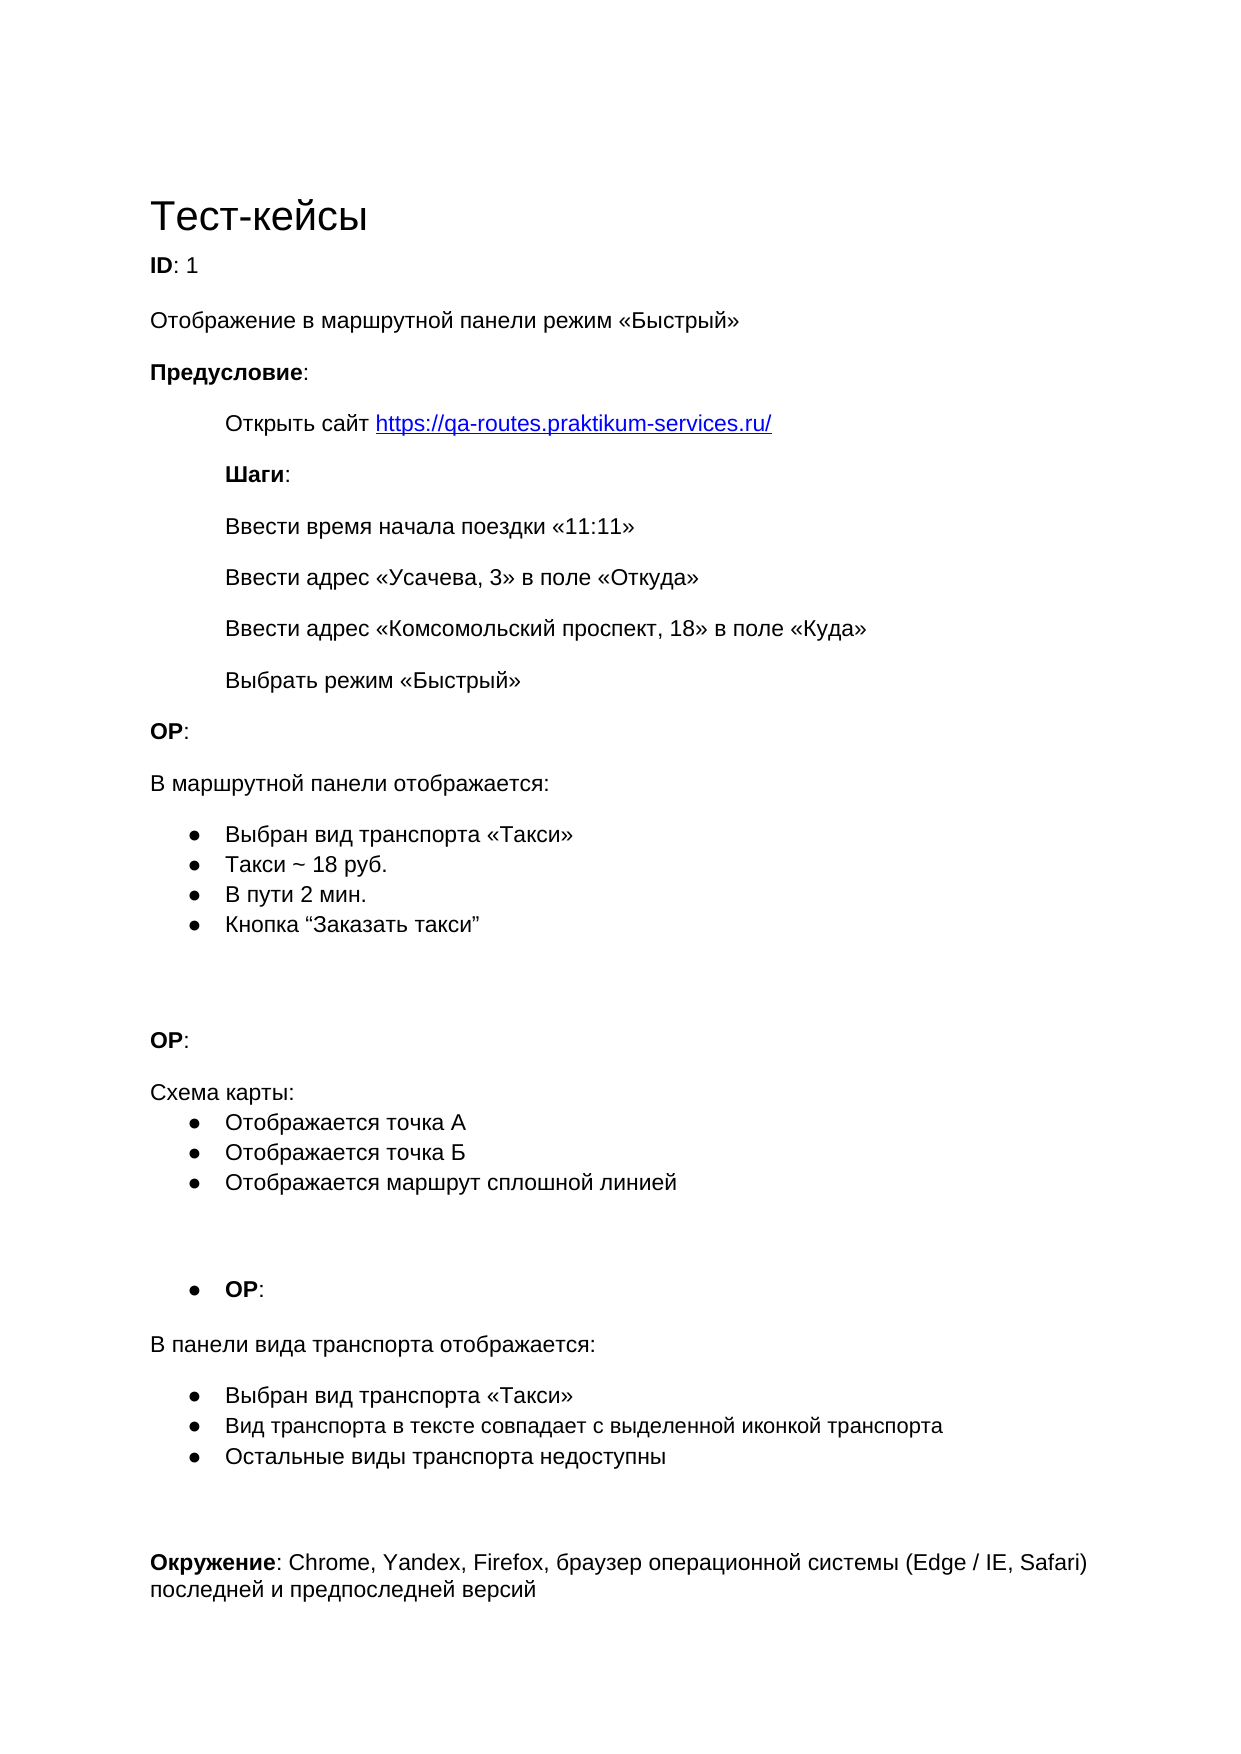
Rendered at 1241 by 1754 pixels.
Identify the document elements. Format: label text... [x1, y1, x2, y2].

text Окружение: Chrome, Yandex, Firefox, браузер операционной системы (Edge / IE, Safari) последней и предпоследней версий [150, 1549, 1090, 1602]
list Отображается точка А [187, 1109, 1090, 1135]
list Выбран вид транспорта «Такси» [187, 821, 1090, 847]
text Ввести адрес «Комсомольский проспект, 18» в поле «Куда» [225, 615, 1090, 642]
text ОР: [150, 718, 1090, 744]
text Схема карты: [150, 1078, 1090, 1105]
text В панели вида транспорта отображается: [150, 1331, 1090, 1357]
subtitle Тест-кейсы [150, 192, 1090, 239]
text Ввести адрес «Усачева, 3» в поле «Откуда» [225, 564, 1090, 590]
text Выбрать режим «Быстрый» [225, 667, 1090, 693]
list Остальные виды транспорта недоступны [187, 1443, 1090, 1469]
text В маршрутной панели отображается: [150, 769, 1090, 796]
list Кнопка “Заказать такси” [187, 911, 1090, 938]
text ID: 1 [150, 252, 1090, 278]
text Предусловие: [150, 359, 1090, 385]
list Отображается точка Б [187, 1139, 1090, 1165]
list Отображается маршрут сплошной линией [187, 1169, 1090, 1195]
list В пути 2 мин. [187, 881, 1090, 908]
list Вид транспорта в тексте совпадает с выделенной иконкой транспорта [187, 1412, 1090, 1439]
list Такси ~ 18 руб. [187, 851, 1090, 877]
list Выбран вид транспорта «Такси» [187, 1382, 1090, 1408]
text Открыть сайт https://qa-routes.praktikum-services.ru/ [225, 410, 1090, 436]
list ОР: [187, 1276, 1090, 1302]
text ОР: [150, 1027, 1090, 1053]
text Шаги: [225, 461, 1090, 488]
text Ввести время начала поездки «11:11» [225, 513, 1090, 539]
text Отображение в маршрутной панели режим «Быстрый» [150, 307, 1090, 334]
